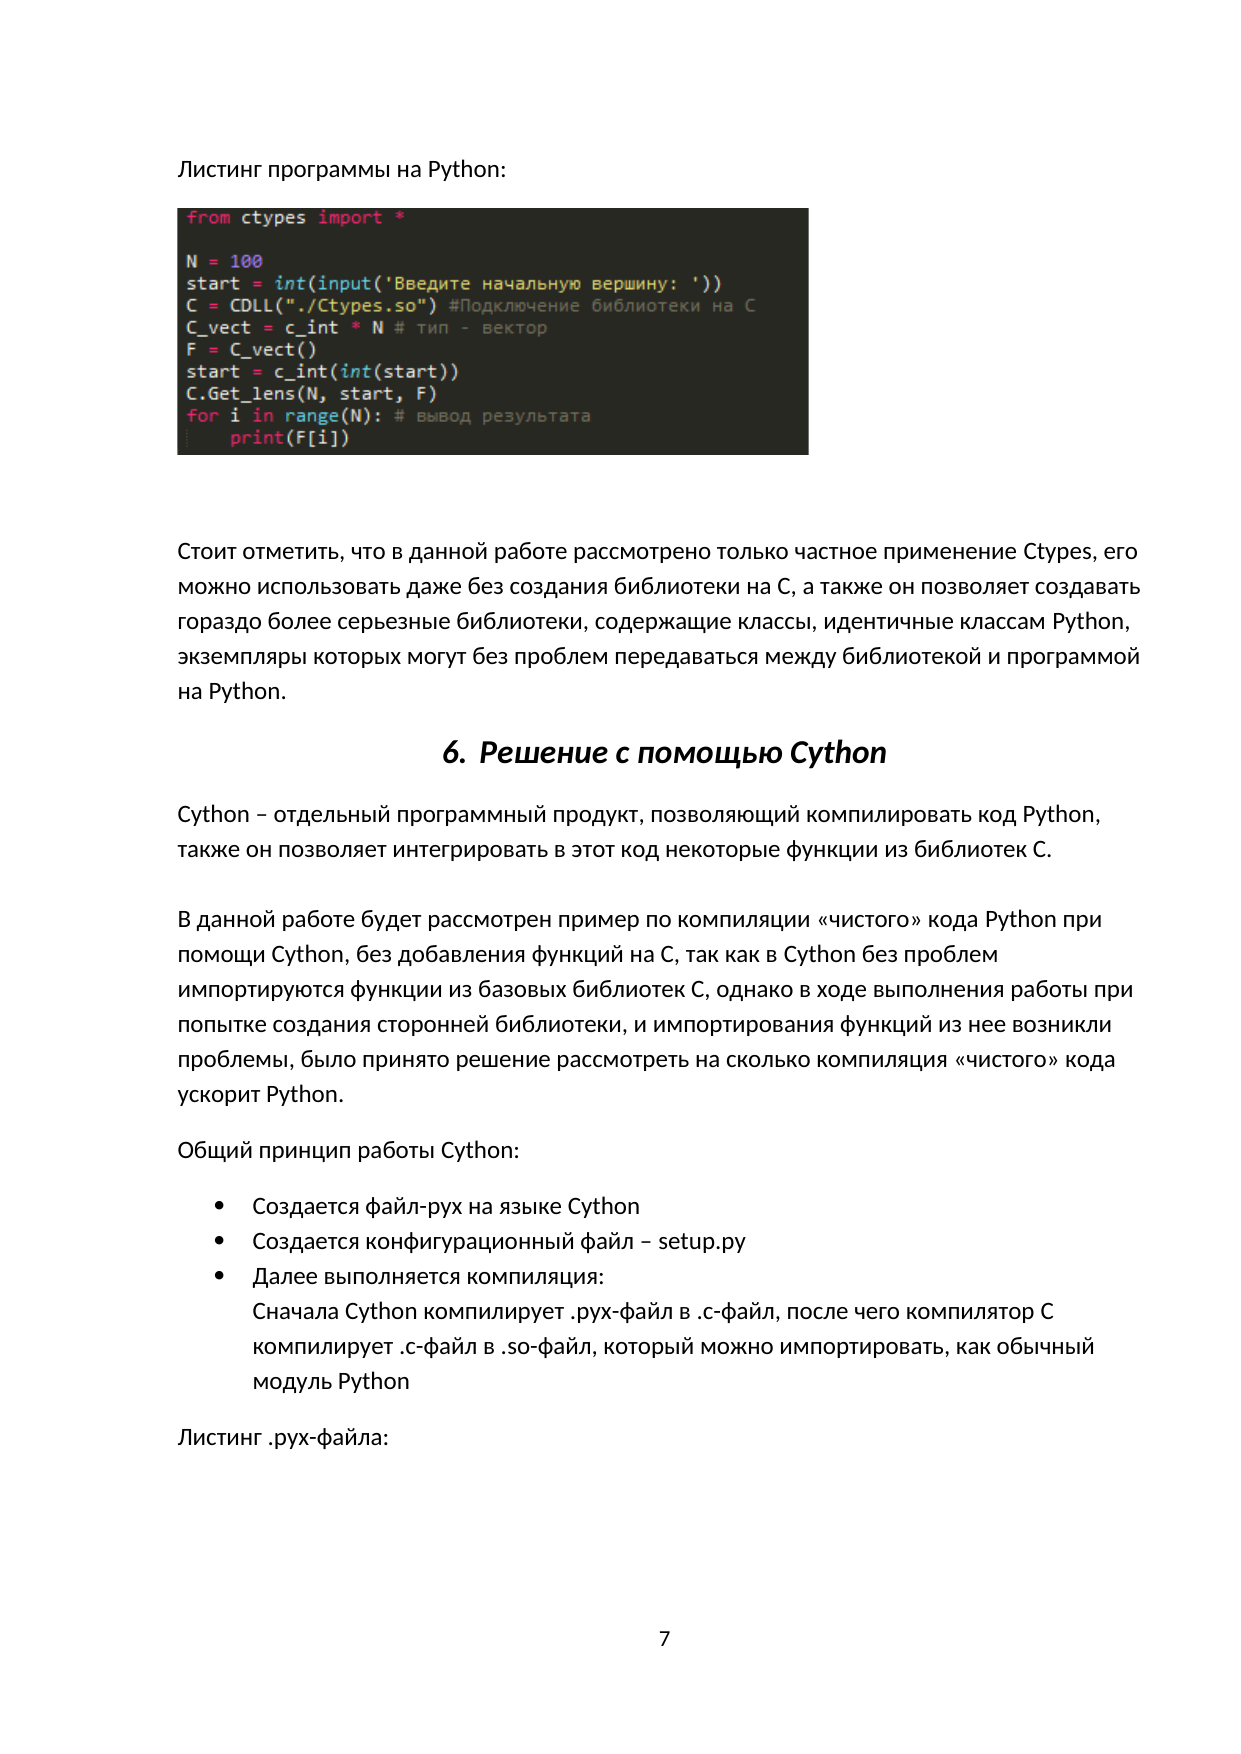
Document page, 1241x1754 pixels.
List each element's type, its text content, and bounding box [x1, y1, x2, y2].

picture [177, 208, 809, 455]
list Далее выполняется компиляция: Сначала Cython компилирует .pyx-файл в .с-файл, после чего компилятор C компилирует .с-файл в .so-файл, который можно импортировать, как обычный модуль Python [215, 1260, 1152, 1396]
text Общий принцип работы Cython: [177, 1134, 1152, 1165]
text Стоит отметить, что в данной работе рассмотрено только частное применение Ctypes, его можно использовать даже без создания библиотеки на С, а также он позволяет создавать гораздо более серьезные библиотеки, содержащие классы, идентичные классам Python, экземпляры которых могут без проблем передаваться между библиотекой и программой на Python. [177, 535, 1152, 706]
text Cython – отдельный программный продукт, позволяющий компилировать код Python, также он позволяет интегрировать в этот код некоторые функции из библиотек С. В данной работе будет рассмотрен пример по компиляции «чистого» кода Python при помощи Cython, без добавления функций на С, так как в Cython без проблем импортируются функции из базовых библиотек С, однако в ходе выполнения работы при попытке создания сторонней библиотеки, и импортирования функций из нее возникли проблемы, было принято решение рассмотреть на сколько компиляция «чистого» кода ускорит Python. [177, 799, 1152, 1109]
list Создается файл-pyx на языке Cython [215, 1190, 1152, 1221]
list Решение с помощью Cython [177, 731, 1152, 772]
text Листинг .pyx-файла: [177, 1421, 1152, 1452]
list Создается конфигурационный файл – setup.py [215, 1225, 1152, 1256]
